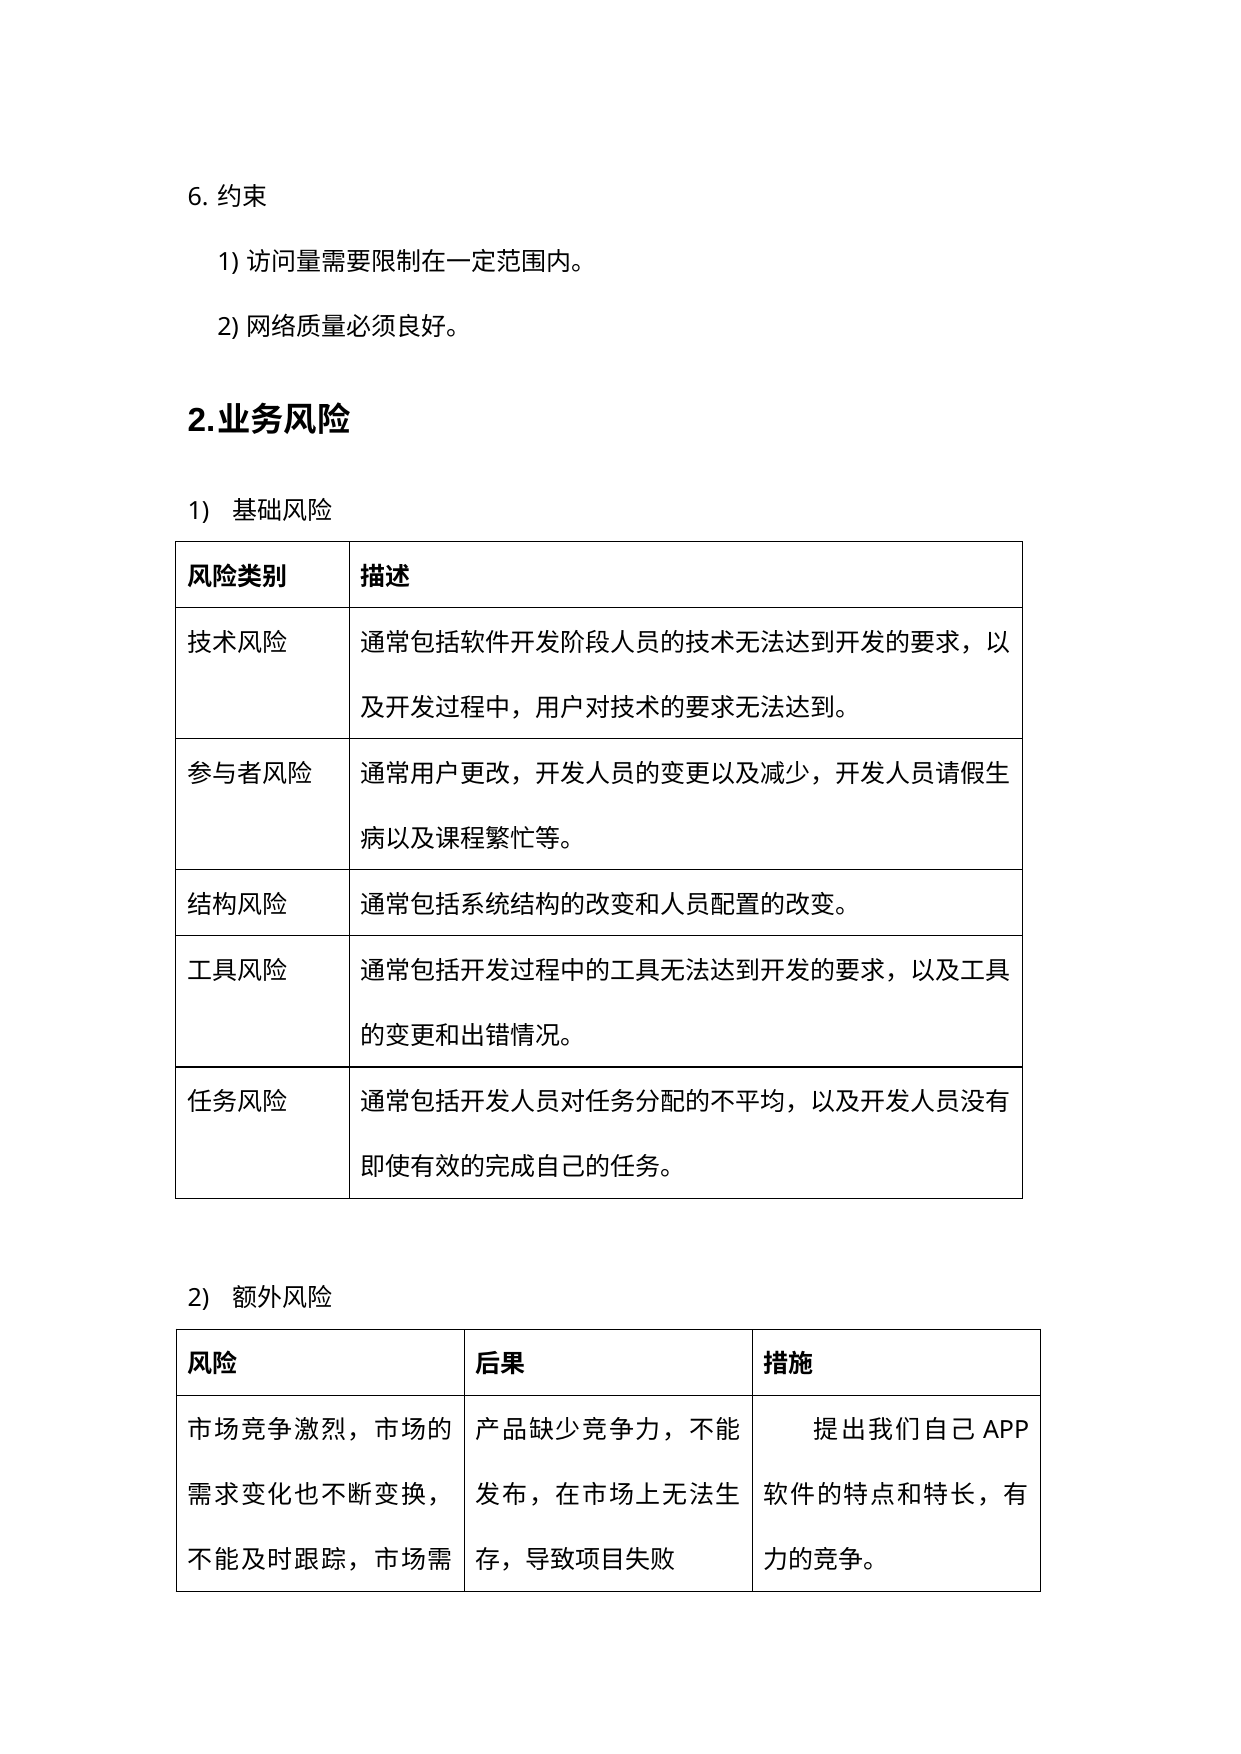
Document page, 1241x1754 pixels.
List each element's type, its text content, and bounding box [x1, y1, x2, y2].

list 额外风险 [187, 1263, 1053, 1328]
table_cell 技术风险 [176, 608, 349, 738]
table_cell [465, 1396, 752, 1591]
table_cell 工具风险 [176, 936, 349, 1066]
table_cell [753, 1396, 1040, 1591]
table_cell 通常包括软件开发阶段人员的技术无法达到开发的要求，以及开发过程中，用户对技术的要求无法达到。 [350, 608, 1022, 738]
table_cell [177, 1396, 464, 1591]
table_cell 结构风险 [176, 870, 349, 935]
table_cell 通常包括开发人员对任务分配的不平均，以及开发人员没有即使有效的完成自己的任务。 [350, 1068, 1022, 1197]
table_cell 任务风险 [176, 1068, 349, 1197]
table_header 后果 [465, 1330, 752, 1394]
list 访问量需要限制在一定范围内。 [217, 227, 1053, 292]
table_header 描述 [350, 542, 1022, 607]
table_header 风险类别 [176, 542, 349, 607]
table_cell 参与者风险 [176, 739, 349, 869]
table_cell 通常包括开发过程中的工具无法达到开发的要求，以及工具的变更和出错情况。 [350, 936, 1022, 1066]
subtitle 业务风险 [187, 384, 1053, 449]
list 网络质量必须良好。 [217, 292, 1053, 357]
table_header 风险 [177, 1330, 464, 1394]
list 基础风险 [187, 476, 1053, 541]
table_cell 通常用户更改，开发人员的变更以及减少，开发人员请假生病以及课程繁忙等。 [350, 739, 1022, 869]
table_header 措施 [753, 1330, 1040, 1394]
table_cell 通常包括系统结构的改变和人员配置的改变。 [350, 870, 1022, 935]
list 约束 [187, 162, 1053, 227]
